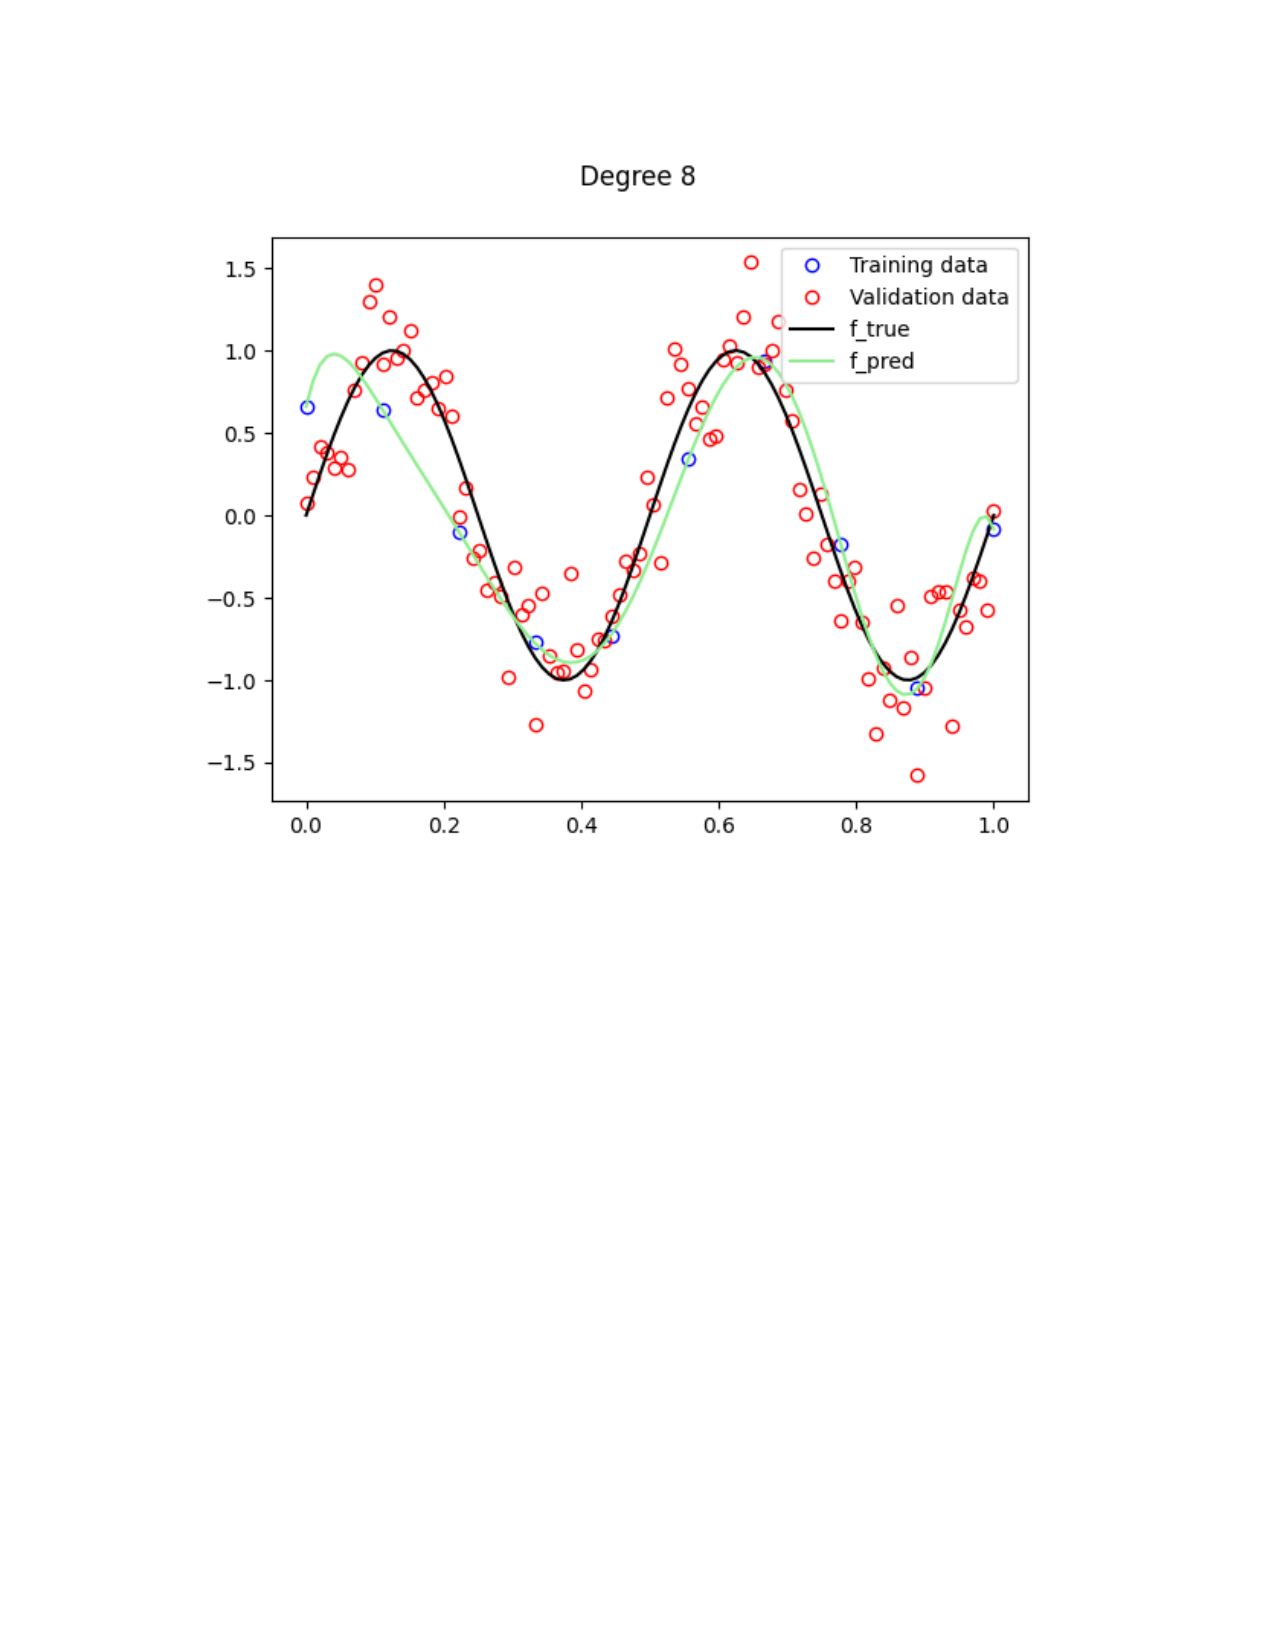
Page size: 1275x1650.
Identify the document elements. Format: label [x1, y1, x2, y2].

picture [150, 150, 1125, 882]
